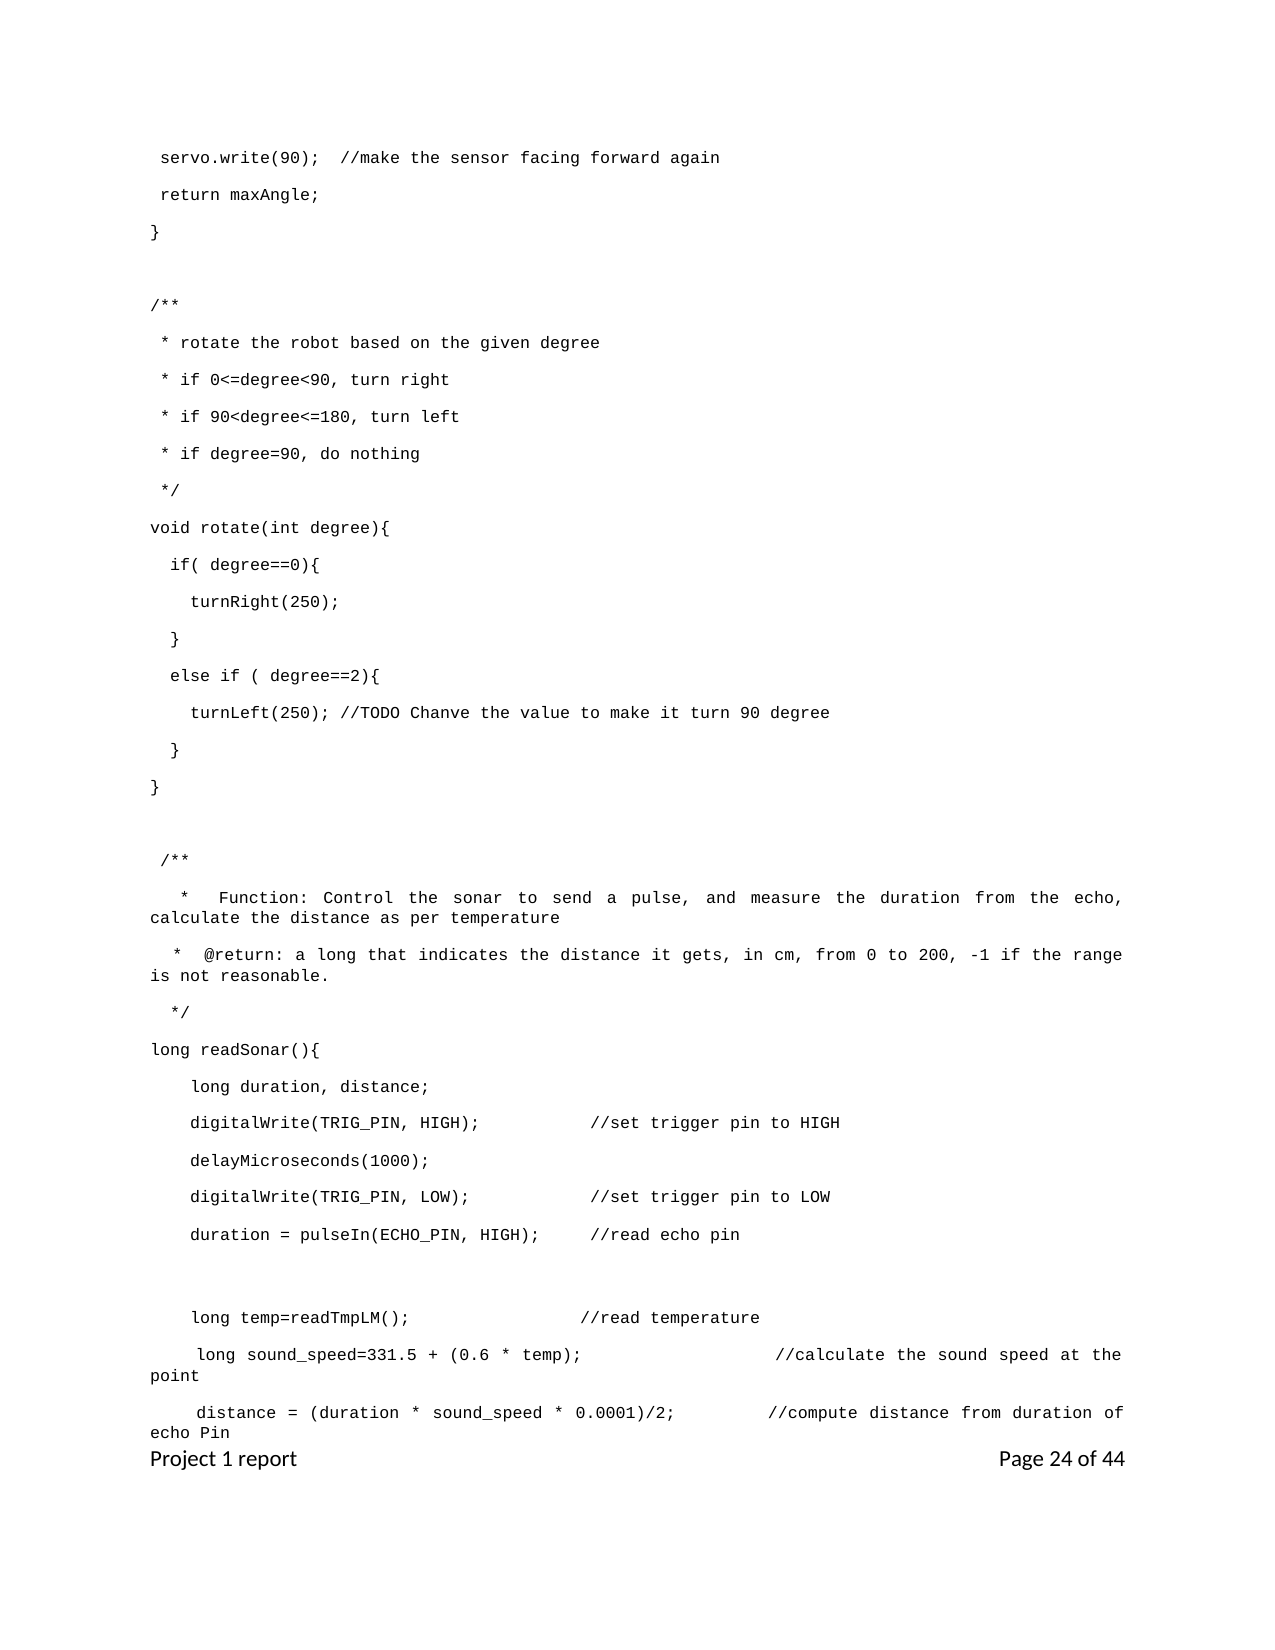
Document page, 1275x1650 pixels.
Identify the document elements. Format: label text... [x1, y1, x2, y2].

text turnLeft(250); //TODO Chanve the value to make it turn 90 degree [150, 705, 1125, 723]
text */ [150, 483, 1125, 502]
text * if 90<degree<=180, turn left [150, 409, 1125, 428]
text /** [150, 298, 1125, 317]
text * if 0<=degree<90, turn right [150, 372, 1125, 391]
text long readSonar(){ [150, 1041, 1125, 1060]
text servo.write(90); //make the sensor facing forward again [150, 150, 1125, 169]
text long temp=readTmpLM(); //read temperature [150, 1310, 1125, 1329]
text */ [150, 1004, 1125, 1023]
text if( degree==0){ [150, 557, 1125, 576]
text long duration, distance; [150, 1078, 1125, 1097]
text digitalWrite(TRIG_PIN, HIGH); //set trigger pin to HIGH [150, 1115, 1125, 1134]
text digitalWrite(TRIG_PIN, LOW); //set trigger pin to LOW [150, 1189, 1125, 1208]
text else if ( degree==2){ [150, 668, 1125, 687]
text duration = pulseIn(ECHO_PIN, HIGH); //read echo pin [150, 1226, 1125, 1245]
text /** [150, 853, 1125, 871]
text distance = (duration * sound_speed * 0.0001)/2; //compute distance from duration of echo Pin [150, 1404, 1125, 1443]
text * Function: Control the sonar to send a pulse, and measure the duration from the echo, calculate the distance as per temperature [150, 889, 1125, 929]
text } [150, 742, 1125, 761]
text * rotate the robot based on the given degree [150, 335, 1125, 354]
text * if degree=90, do nothing [150, 446, 1125, 465]
text * @return: a long that indicates the distance it gets, in cm, from 0 to 200, -1 if the range is not reasonable. [150, 947, 1125, 986]
text void rotate(int degree){ [150, 520, 1125, 539]
text } [150, 779, 1125, 797]
text } [150, 224, 1125, 243]
text long sound_speed=331.5 + (0.6 * temp); //calculate the sound speed at the point [150, 1347, 1125, 1386]
text return maxAngle; [150, 187, 1125, 206]
text turnRight(250); [150, 594, 1125, 613]
text } [150, 631, 1125, 649]
text delayMicroseconds(1000); [150, 1152, 1125, 1171]
